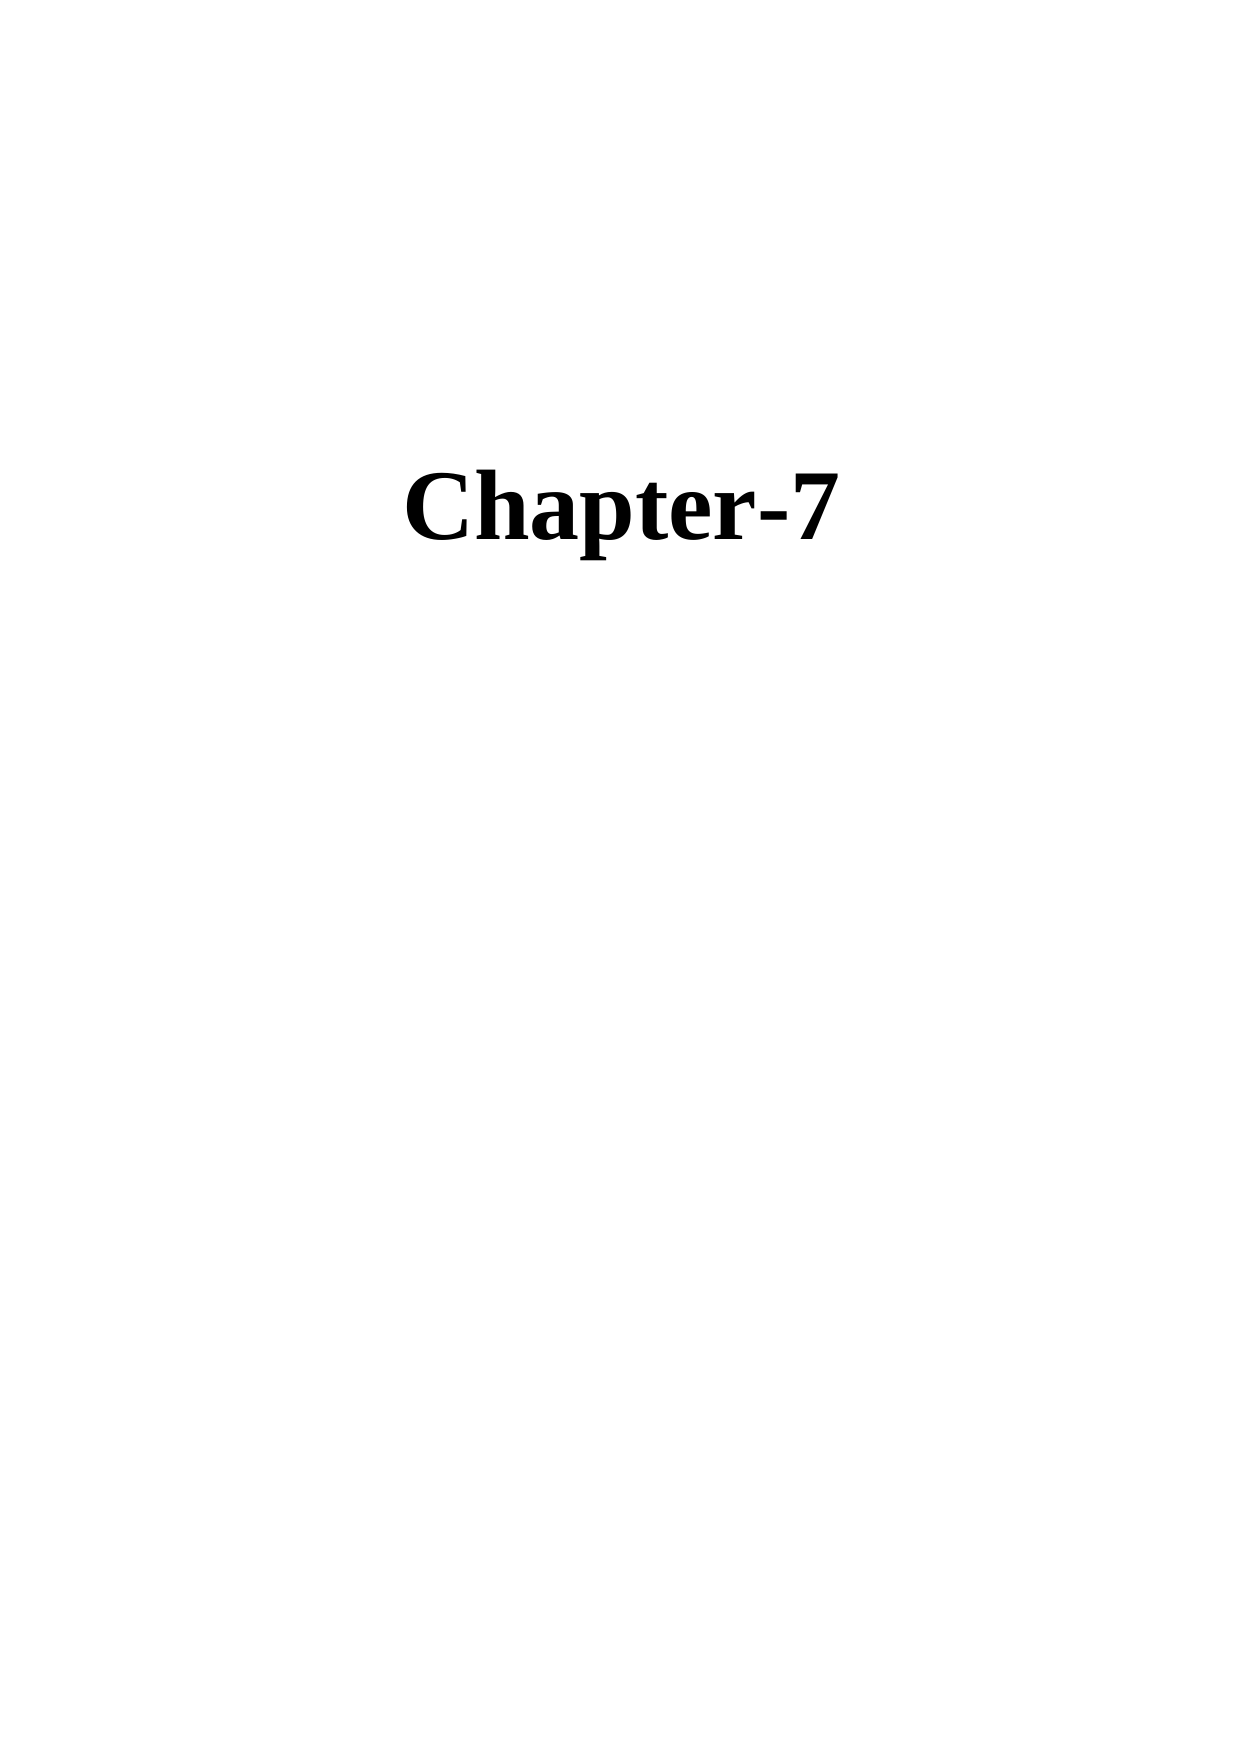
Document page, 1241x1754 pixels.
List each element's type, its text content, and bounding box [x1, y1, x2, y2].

text Chapter-7 [139, 446, 1103, 561]
